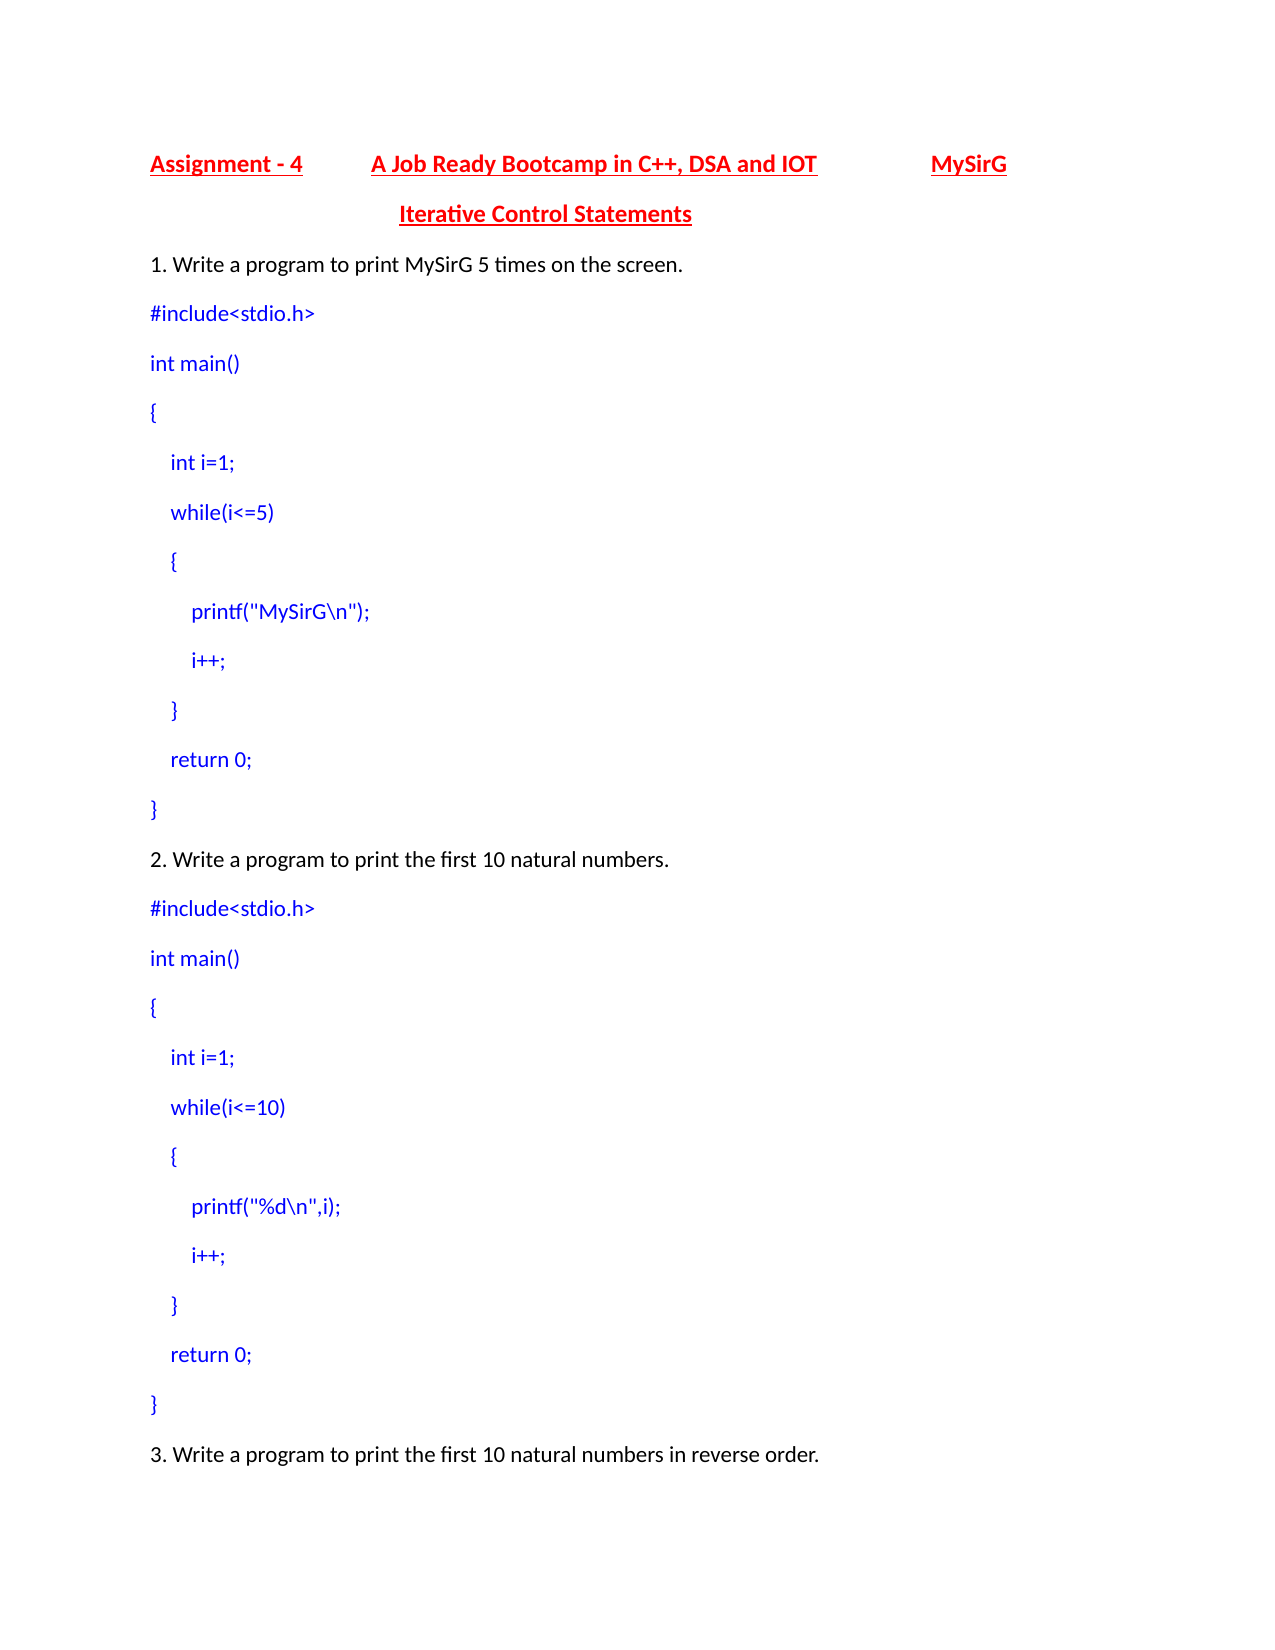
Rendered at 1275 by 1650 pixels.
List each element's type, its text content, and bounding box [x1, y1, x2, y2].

text Iterative Control Statements [150, 199, 1125, 228]
text while(i<=5) [150, 497, 1125, 526]
text } [150, 695, 1125, 724]
text { [150, 993, 1125, 1022]
text int main() [150, 943, 1125, 972]
text int main() [150, 348, 1125, 377]
text { [150, 547, 1125, 575]
text return 0; [150, 1340, 1125, 1369]
text int i=1; [150, 447, 1125, 476]
text { [150, 398, 1125, 427]
text { [150, 1142, 1125, 1170]
text } [150, 1290, 1125, 1319]
text i++; [150, 646, 1125, 674]
text } [150, 794, 1125, 823]
text } [150, 1389, 1125, 1418]
text 2. Write a program to print the first 10 natural numbers. [150, 844, 1125, 873]
text printf("MySirG\n"); [150, 596, 1125, 625]
text 3. Write a program to print the first 10 natural numbers in reverse order. [150, 1439, 1125, 1468]
text 1. Write a program to print MySirG 5 times on the screen. [150, 249, 1125, 278]
text int i=1; [150, 1042, 1125, 1071]
text printf("%d\n",i); [150, 1191, 1125, 1220]
text #include<stdio.h> [150, 894, 1125, 922]
text while(i<=10) [150, 1092, 1125, 1121]
text i++; [150, 1241, 1125, 1269]
text Assignment - 4 A Job Ready Bootcamp in C++, DSA and IOT MySirG [150, 150, 1125, 179]
text #include<stdio.h> [150, 299, 1125, 327]
text return 0; [150, 745, 1125, 774]
